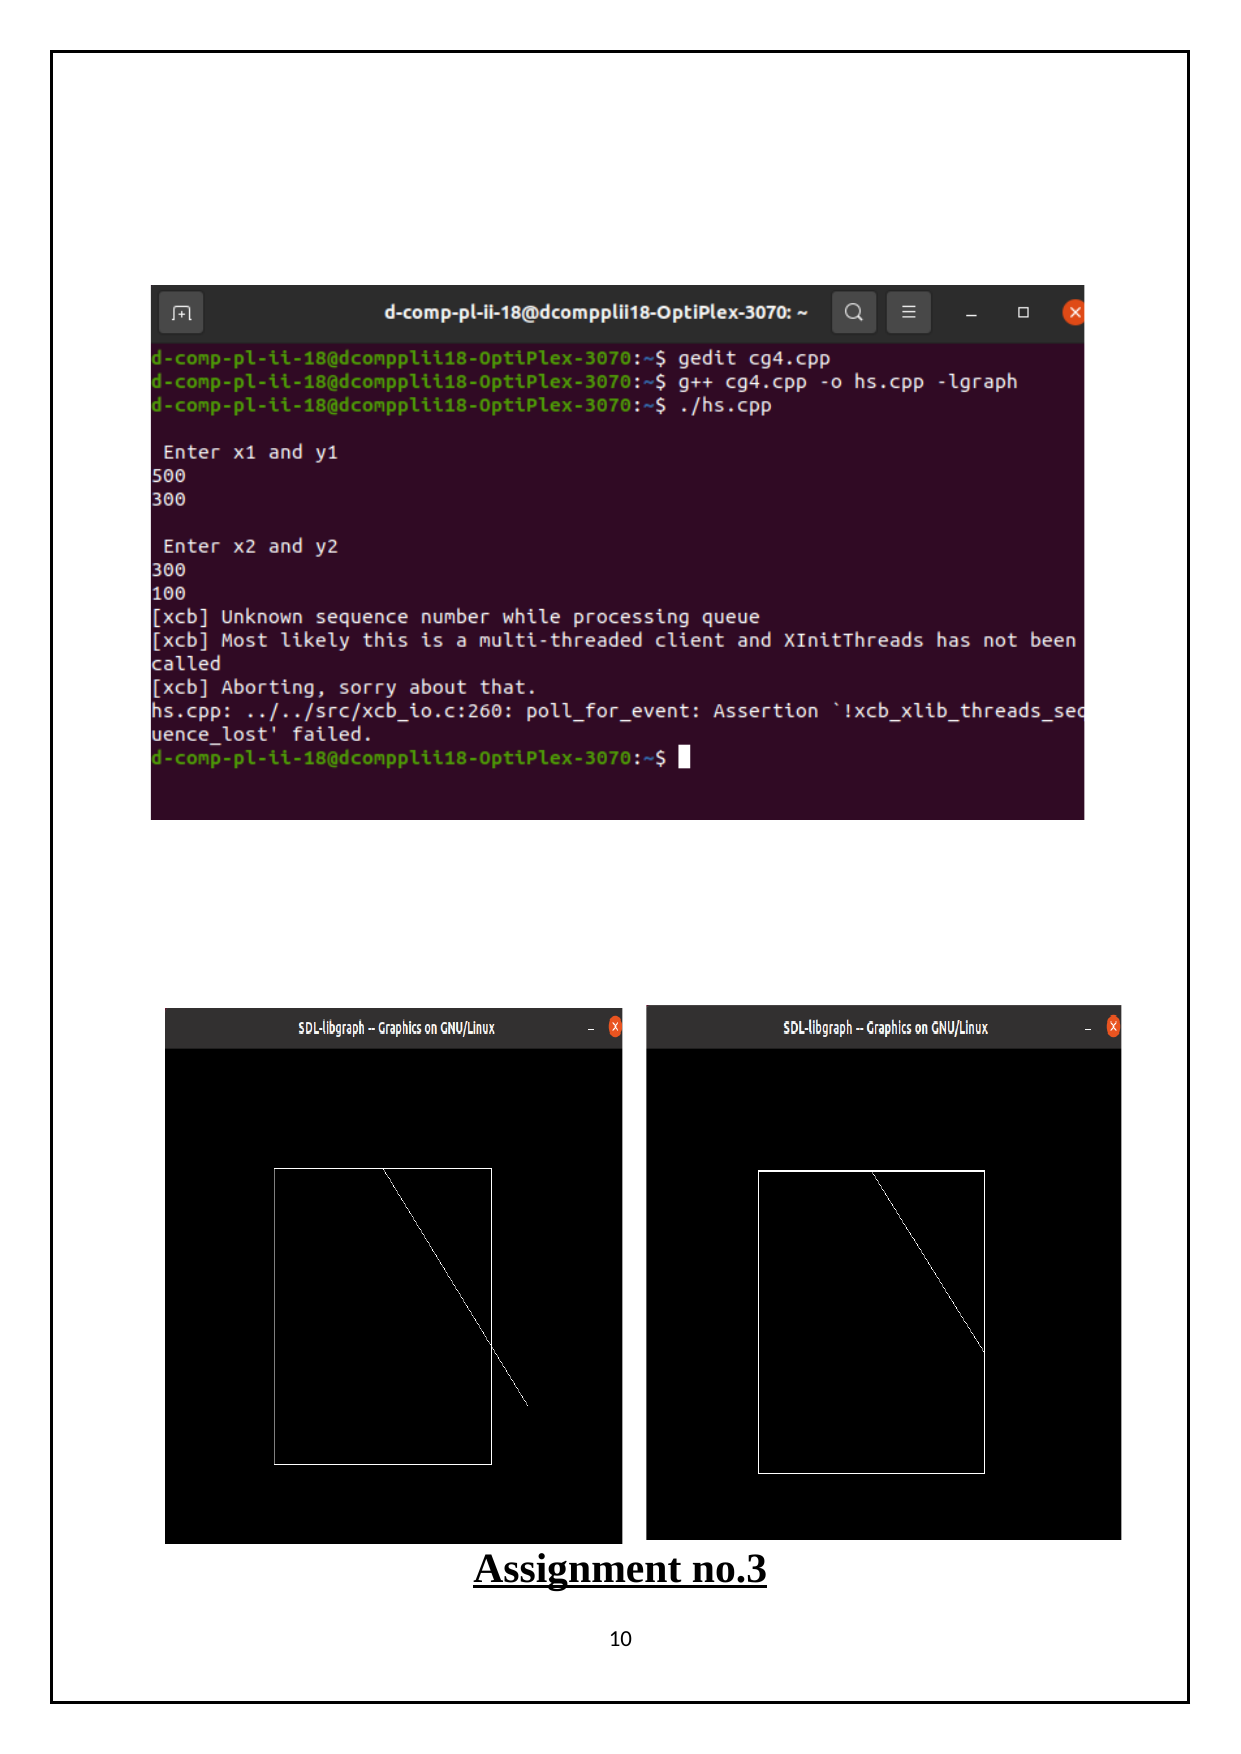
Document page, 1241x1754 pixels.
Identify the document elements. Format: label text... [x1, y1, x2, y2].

picture [646, 1005, 1121, 1540]
picture [165, 1008, 623, 1544]
picture [150, 285, 1084, 820]
